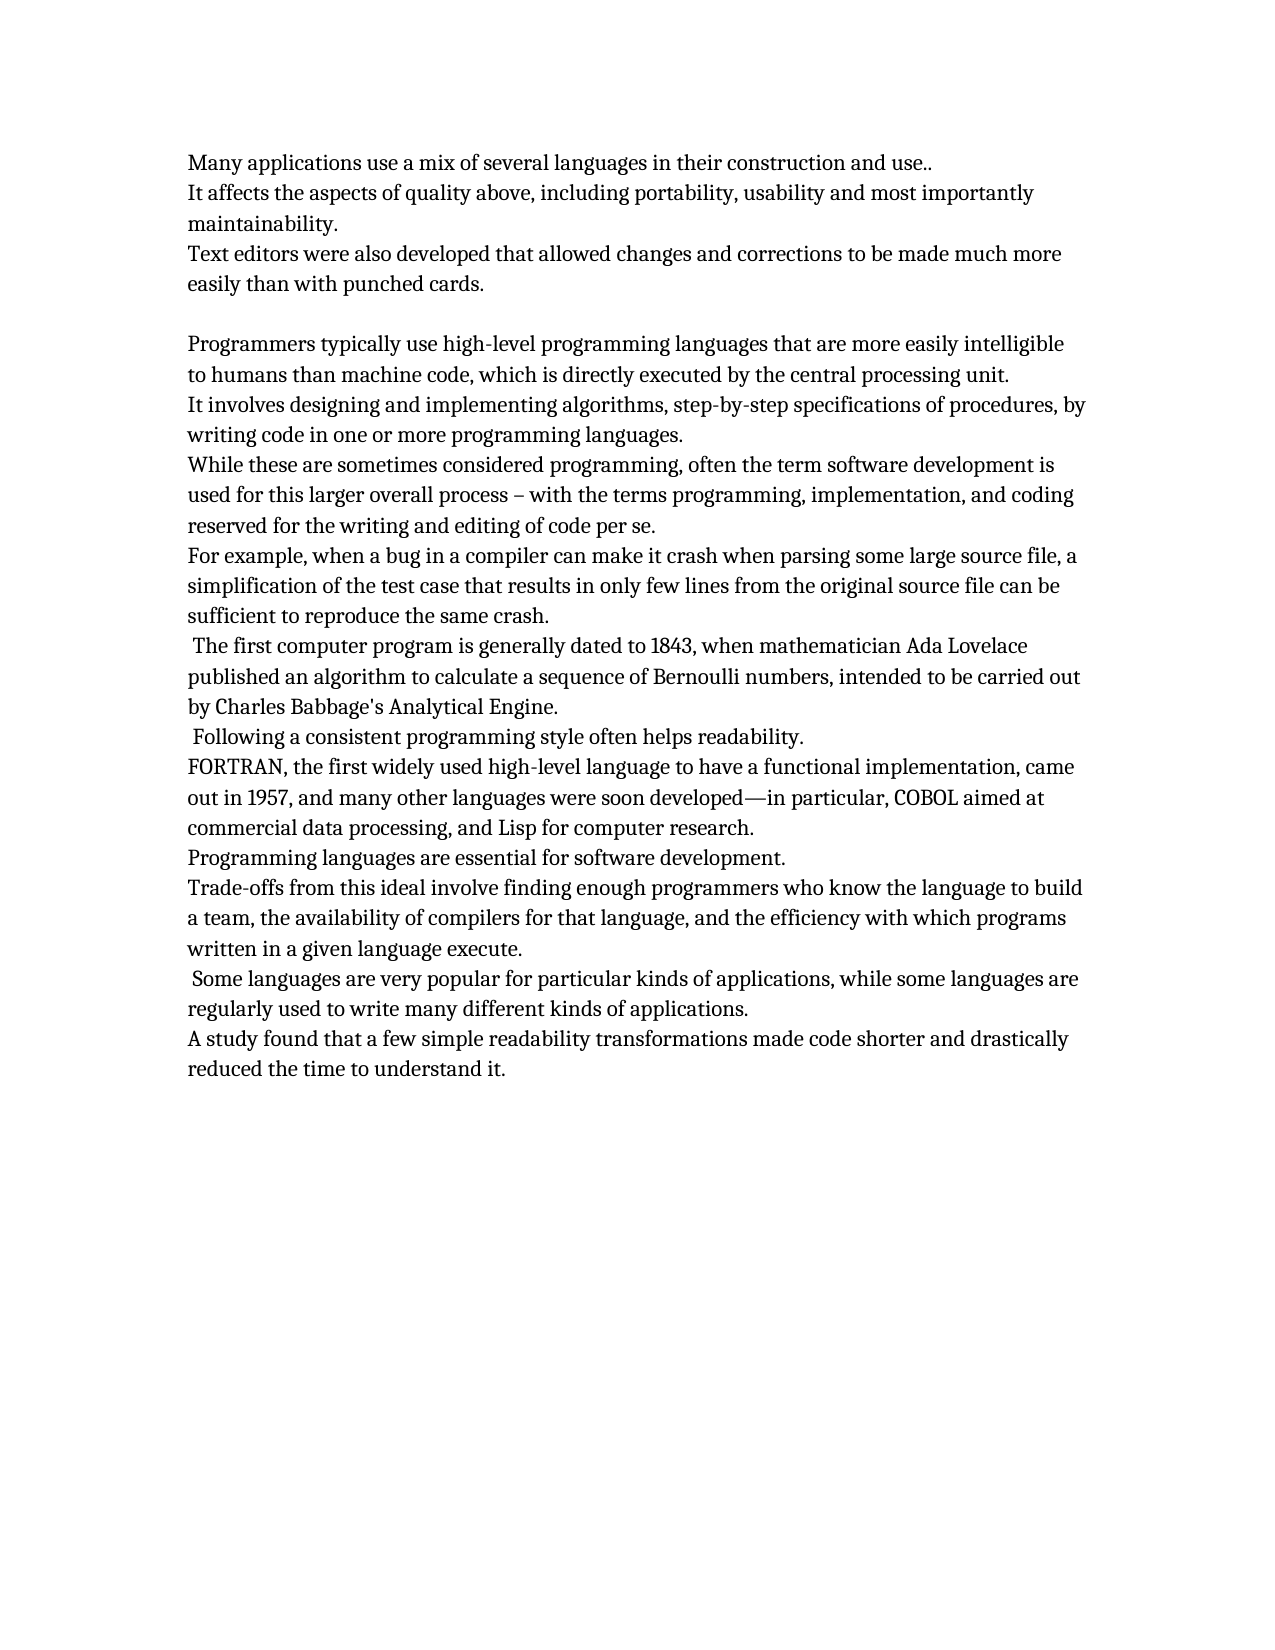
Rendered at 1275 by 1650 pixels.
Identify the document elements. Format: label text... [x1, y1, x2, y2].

text Many applications use a mix of several languages in their construction and use.. It affects the aspects of quality above, including portability, usability and most importantly maintainability. Text editors were also developed that allowed changes and corrections to be made much more easily than with punched cards. Programmers typically use high-level programming languages that are more easily intelligible to humans than machine code, which is directly executed by the central processing unit. It involves designing and implementing algorithms, step-by-step specifications of procedures, by writing code in one or more programming languages. While these are sometimes considered programming, often the term software development is used for this larger overall process – with the terms programming, implementation, and coding reserved for the writing and editing of code per se. For example, when a bug in a compiler can make it crash when parsing some large source file, a simplification of the test case that results in only few lines from the original source file can be sufficient to reproduce the same crash. The first computer program is generally dated to 1843, when mathematician Ada Lovelace published an algorithm to calculate a sequence of Bernoulli numbers, intended to be carried out by Charles Babbage's Analytical Engine. Following a consistent programming style often helps readability. FORTRAN, the first widely used high-level language to have a functional implementation, came out in 1957, and many other languages were soon developed—in particular, COBOL aimed at commercial data processing, and Lisp for computer research. Programming languages are essential for software development. Trade-offs from this ideal involve finding enough programmers who know the language to build a team, the availability of compilers for that language, and the efficiency with which programs written in a given language execute. Some languages are very popular for particular kinds of applications, while some languages are regularly used to write many different kinds of applications. A study found that a few simple readability transformations made code shorter and drastically reduced the time to understand it. [187, 150, 1087, 1083]
